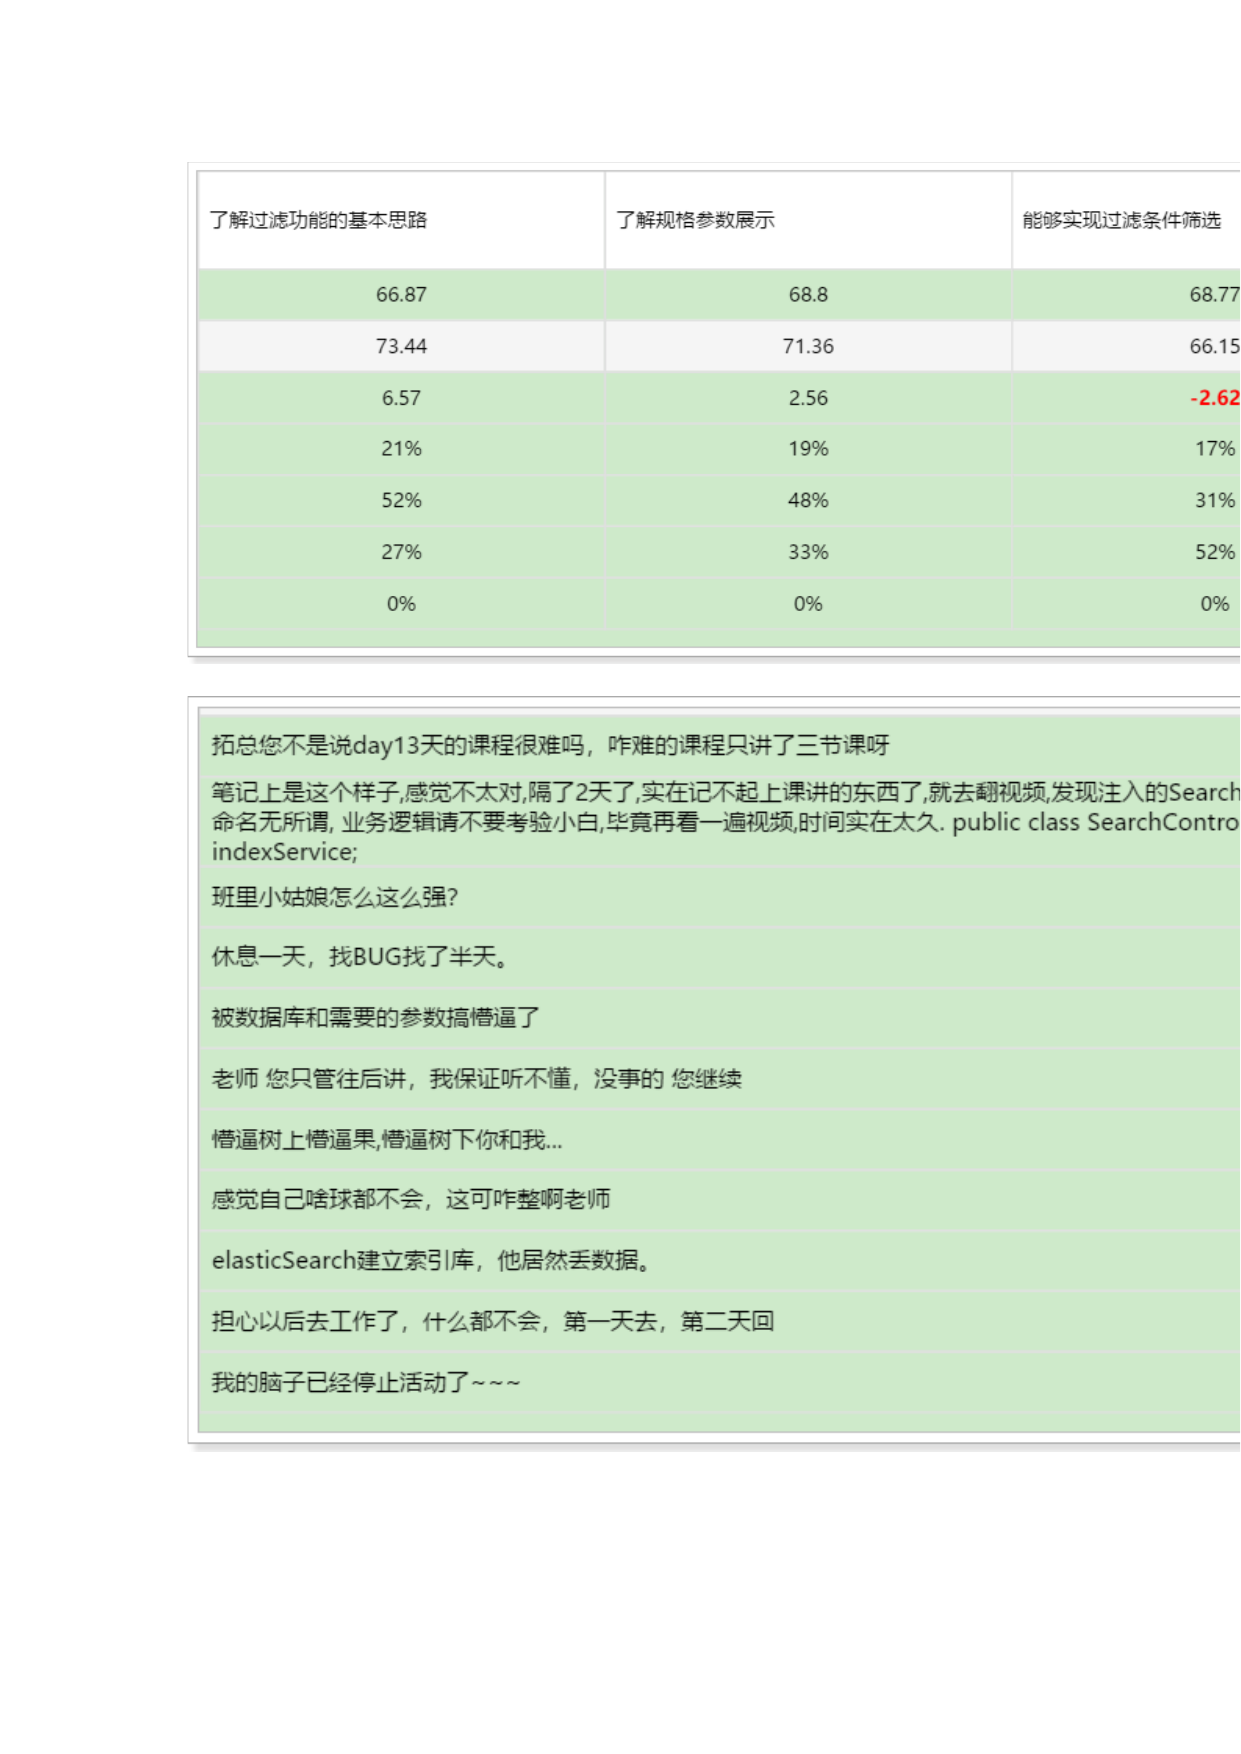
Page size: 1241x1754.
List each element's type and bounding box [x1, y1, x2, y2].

picture [187, 162, 1241, 664]
picture [187, 696, 1241, 1452]
